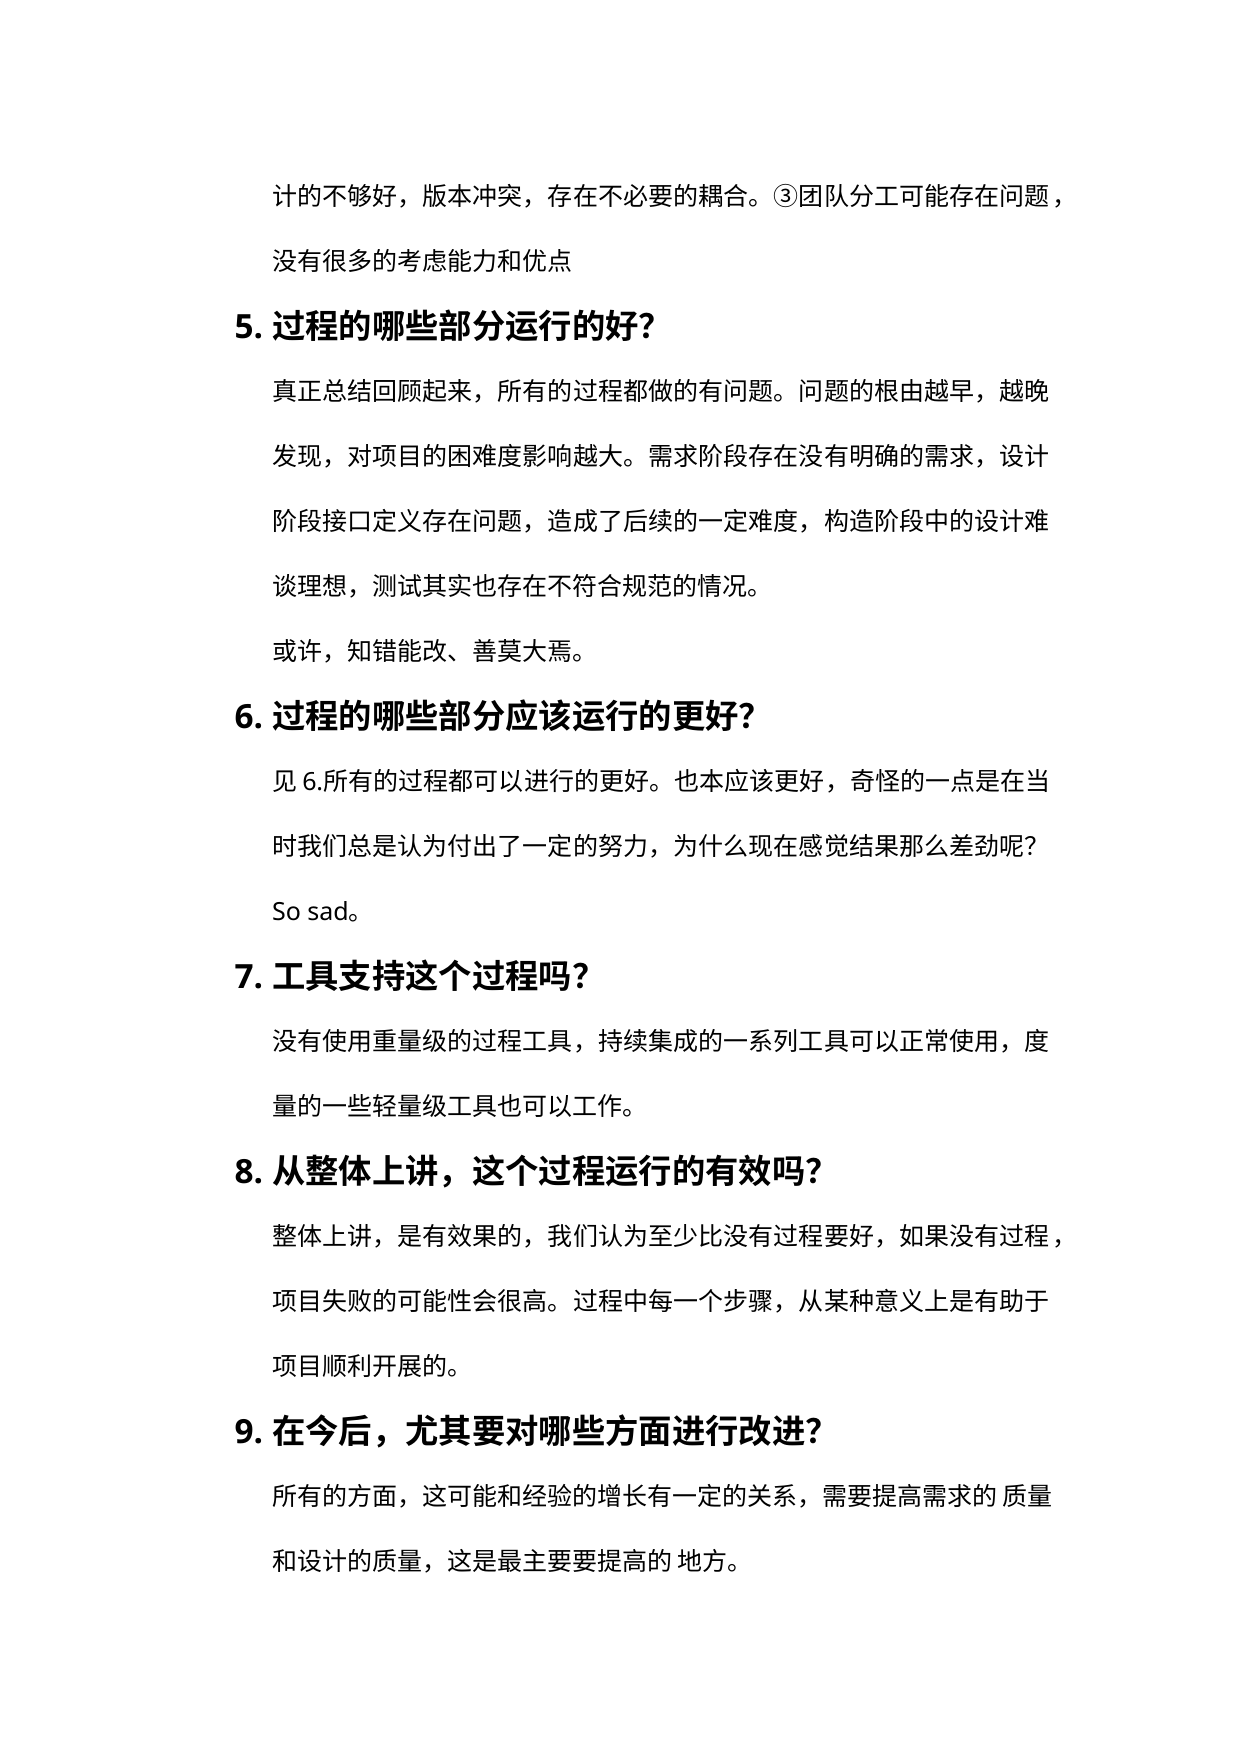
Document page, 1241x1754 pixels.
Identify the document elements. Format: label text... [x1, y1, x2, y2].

text 整体上讲，是有效果的，我们认为至少比没有过程要好，如果没有过程，项目失败的可能性会很高。过程中每一个步骤，从某种意义上是有助于项目顺利开展的。 [272, 1202, 1053, 1397]
list 工具支持这个过程吗？ [234, 942, 1053, 1007]
text 真正总结回顾起来，所有的过程都做的有问题。问题的根由越早，越晚发现，对项目的困难度影响越大。需求阶段存在没有明确的需求，设计阶段接口定义存在问题，造成了后续的一定难度，构造阶段中的设计难谈理想，测试其实也存在不符合规范的情况。 [272, 357, 1053, 617]
text 没有使用重量级的过程工具，持续集成的一系列工具可以正常使用，度量的一些轻量级工具也可以工作。 [272, 1007, 1053, 1137]
text 见6.所有的过程都可以进行的更好。也本应该更好，奇怪的一点是在当时我们总是认为付出了一定的努力，为什么现在感觉结果那么差劲呢？So sad。 [272, 747, 1053, 942]
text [272, 162, 1053, 292]
list 从整体上讲，这个过程运行的有效吗？ [234, 1137, 1053, 1202]
list 过程的哪些部分运行的好？ [234, 292, 1053, 357]
text 或许，知错能改、善莫大焉。 [272, 617, 1053, 682]
list 在今后，尤其要对哪些方面进行改进？ [234, 1397, 1053, 1462]
text 所有的方面，这可能和经验的增长有一定的关系，需要提高需求的 质量和设计的质量，这是最主要要提高的 地方。 [272, 1462, 1053, 1592]
list 过程的哪些部分应该运行的更好？ [234, 682, 1053, 747]
